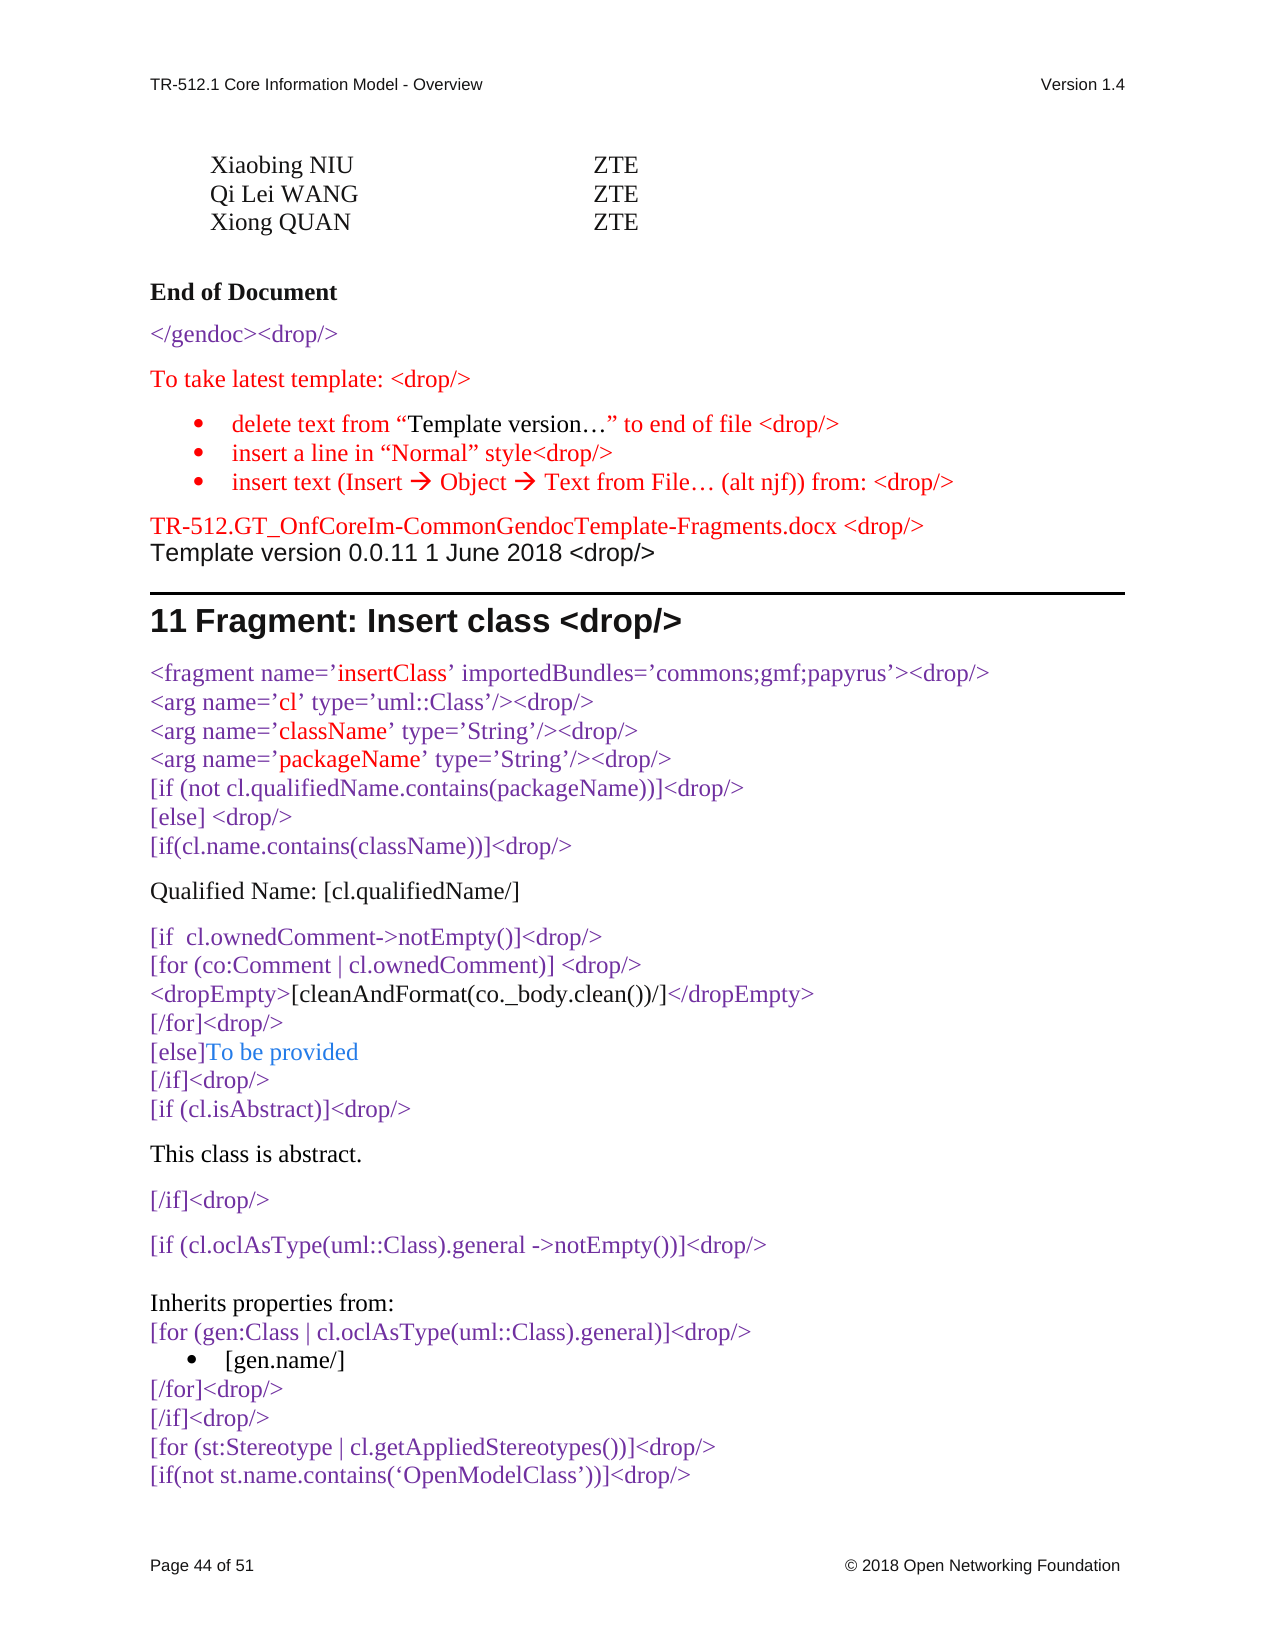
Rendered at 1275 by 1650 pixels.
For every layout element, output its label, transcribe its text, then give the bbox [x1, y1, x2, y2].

text Qi Lei WANG ZTE [210, 179, 1125, 207]
list delete text from “Template version…” to end of file <drop/> [194, 409, 1125, 438]
text <dropEmpty>[cleanAndFormat(co._body.clean())/]</dropEmpty> [150, 979, 1125, 1008]
text [/for]<drop/> [150, 1008, 1125, 1037]
text End of Document [150, 277, 1125, 306]
text [else]To be provided [150, 1037, 1125, 1065]
list [gen.name/] [187, 1345, 1125, 1374]
text [/if]<drop/> [150, 1065, 1125, 1094]
text [if (cl.oclAsType(uml::Class).general ->notEmpty())]<drop/> [150, 1230, 1125, 1259]
text </gendoc><drop/> [150, 319, 1125, 347]
text Xiaobing NIU ZTE [210, 150, 1125, 179]
text Qualified Name: [cl.qualifiedName/] [150, 876, 1125, 905]
text [/for]<drop/> [150, 1374, 1125, 1403]
text <fragment name=’insertClass’ importedBundles=’commons;gmf;papyrus’><drop/> <arg name=’cl’ type=’uml::Class’/><drop/> <arg name=’className’ type=’String’/><drop/> <arg name=’packageName’ type=’String’/><drop/> [if (not cl.qualifiedName.contains(packageName))]<drop/> [else] <drop/> [if(cl.name.contains(className))]<drop/> [150, 658, 1125, 859]
text Template version 0.0.11 1 June 2018 <drop/> [150, 539, 1125, 567]
text [/if]<drop/> [150, 1185, 1125, 1214]
list insert text (Insert Object Text from File… (alt njf)) from: <drop/> [194, 467, 1125, 496]
subtitle Fragment: Insert class <drop/> [150, 595, 1125, 639]
text To take latest template: <drop/> [150, 364, 1125, 393]
text [/if]<drop/> [150, 1403, 1125, 1432]
text Inherits properties from: [150, 1288, 1125, 1317]
text [if cl.ownedComment->notEmpty()]<drop/> [150, 922, 1125, 950]
text [if (cl.isAbstract)]<drop/> [150, 1094, 1125, 1123]
text [for (co:Comment | cl.ownedComment)] <drop/> [150, 950, 1125, 979]
list insert a line in “Normal” style<drop/> [194, 438, 1125, 467]
text [for (gen:Class | cl.oclAsType(uml::Class).general)]<drop/> [150, 1317, 1125, 1345]
text This class is abstract. [150, 1139, 1125, 1168]
text [for (st:Stereotype | cl.getAppliedStereotypes())]<drop/> [if(not st.name.contains(‘OpenModelClass’))]<drop/> [150, 1432, 1125, 1489]
text TR-512.GT_OnfCoreIm-CommonGendocTemplate-Fragments.docx <drop/> [150, 512, 1125, 539]
text Xiong QUAN ZTE [210, 207, 1125, 236]
